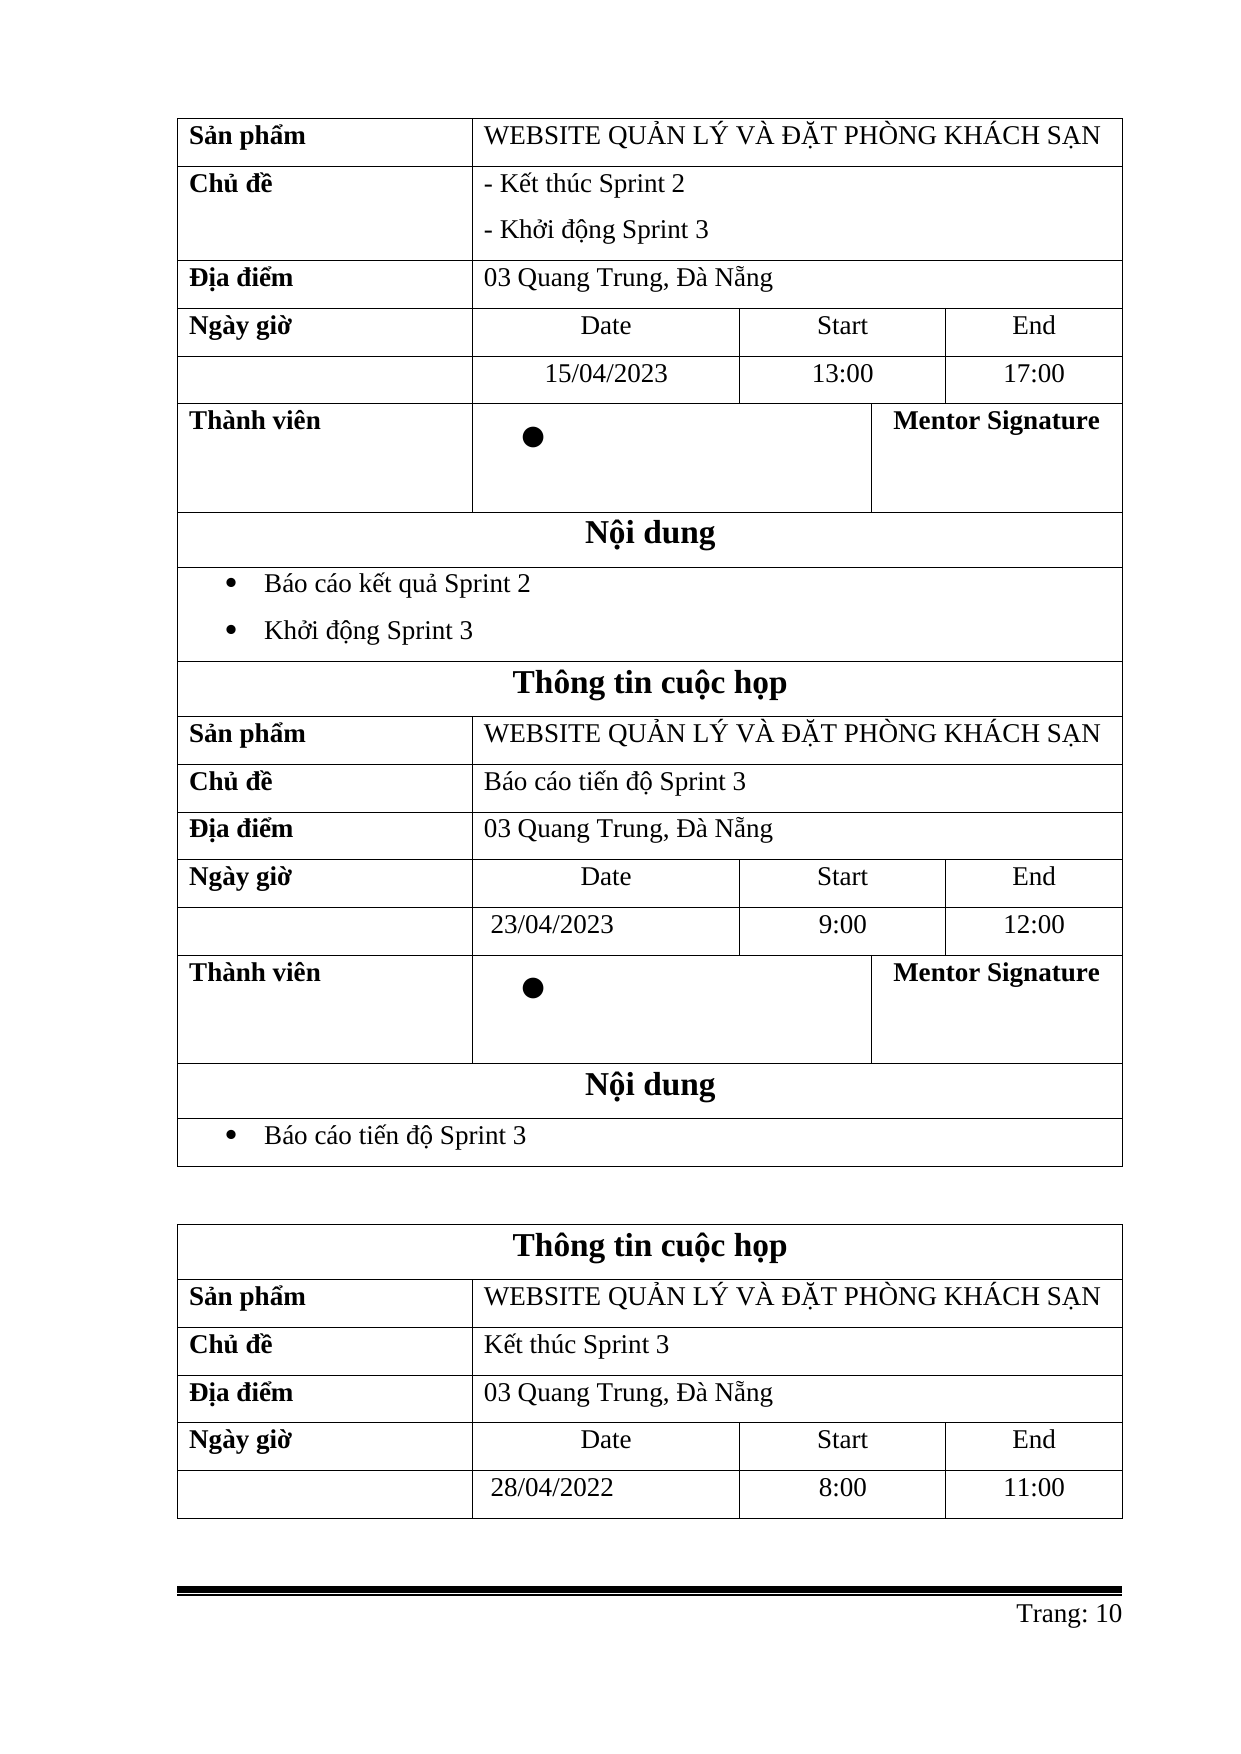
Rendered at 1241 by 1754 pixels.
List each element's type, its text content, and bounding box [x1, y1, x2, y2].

table_cell Ngày giờ [178, 860, 472, 907]
table_cell Địa điểm [178, 813, 472, 859]
table_cell End [946, 309, 1122, 356]
table_cell [473, 956, 871, 1063]
table_cell Địa điểm [178, 261, 472, 308]
table_cell Date [473, 309, 739, 356]
table_cell 17:00 [946, 357, 1122, 403]
table_cell Chủ đề [178, 1328, 472, 1374]
table_cell 15/04/2023 [473, 357, 739, 403]
table_cell WEBSITE QUẢN LÝ VÀ ĐẶT PHÒNG KHÁCH SẠN [473, 119, 1122, 166]
table_cell Sản phẩm [178, 717, 472, 764]
table_cell Sản phẩm [178, 119, 472, 166]
table_cell [178, 1471, 472, 1518]
table_cell 9:00 [740, 908, 945, 955]
table_cell 03 Quang Trung, Đà Nẵng [473, 813, 1122, 859]
table_cell Thành viên [178, 956, 472, 1063]
table_cell Báo cáo tiến độ Sprint 3 [473, 765, 1122, 812]
table_cell Date [473, 1423, 739, 1470]
table_cell Chủ đề [178, 167, 472, 260]
table_cell Nội dung [178, 513, 1122, 567]
table_header Thông tin cuộc họp [178, 1225, 1122, 1279]
table_cell Start [740, 1423, 945, 1470]
table_cell 28/04/2022 [473, 1471, 739, 1518]
table_cell [178, 357, 472, 403]
table_cell Nội dung [178, 1064, 1122, 1118]
table_cell 03 Quang Trung, Đà Nẵng [473, 261, 1122, 308]
table_cell Địa điểm [178, 1376, 472, 1422]
table_cell 13:00 [740, 357, 945, 403]
table_cell Thành viên [178, 404, 472, 512]
table_cell Date [473, 860, 739, 907]
table_cell [178, 908, 472, 955]
table_cell 11:00 [946, 1471, 1122, 1518]
table_cell [473, 404, 871, 512]
table_cell Mentor Signature [872, 956, 1122, 1063]
table_cell 8:00 [740, 1471, 945, 1518]
table_cell Start [740, 860, 945, 907]
table_cell Ngày giờ [178, 1423, 472, 1470]
table_cell 23/04/2023 [473, 908, 739, 955]
table_cell End [946, 860, 1122, 907]
table_cell End [946, 1423, 1122, 1470]
table_cell Ngày giờ [178, 309, 472, 356]
table_cell Báo cáo kết quả Sprint 2 Khởi động Sprint 3 [178, 568, 1122, 661]
table_cell WEBSITE QUẢN LÝ VÀ ĐẶT PHÒNG KHÁCH SẠN [473, 1280, 1122, 1327]
table_cell Báo cáo tiến độ Sprint 3 [178, 1119, 1122, 1166]
table_cell Sản phẩm [178, 1280, 472, 1327]
table_cell Mentor Signature [872, 404, 1122, 512]
table_cell Thông tin cuộc họp [178, 662, 1122, 716]
table_cell 03 Quang Trung, Đà Nẵng [473, 1376, 1122, 1422]
table_cell 12:00 [946, 908, 1122, 955]
table_cell Chủ đề [178, 765, 472, 812]
table_cell WEBSITE QUẢN LÝ VÀ ĐẶT PHÒNG KHÁCH SẠN [473, 717, 1122, 764]
table_cell - Kết thúc Sprint 2 - Khởi động Sprint 3 [473, 167, 1122, 260]
table_cell Kết thúc Sprint 3 [473, 1328, 1122, 1374]
table_cell Start [740, 309, 945, 356]
